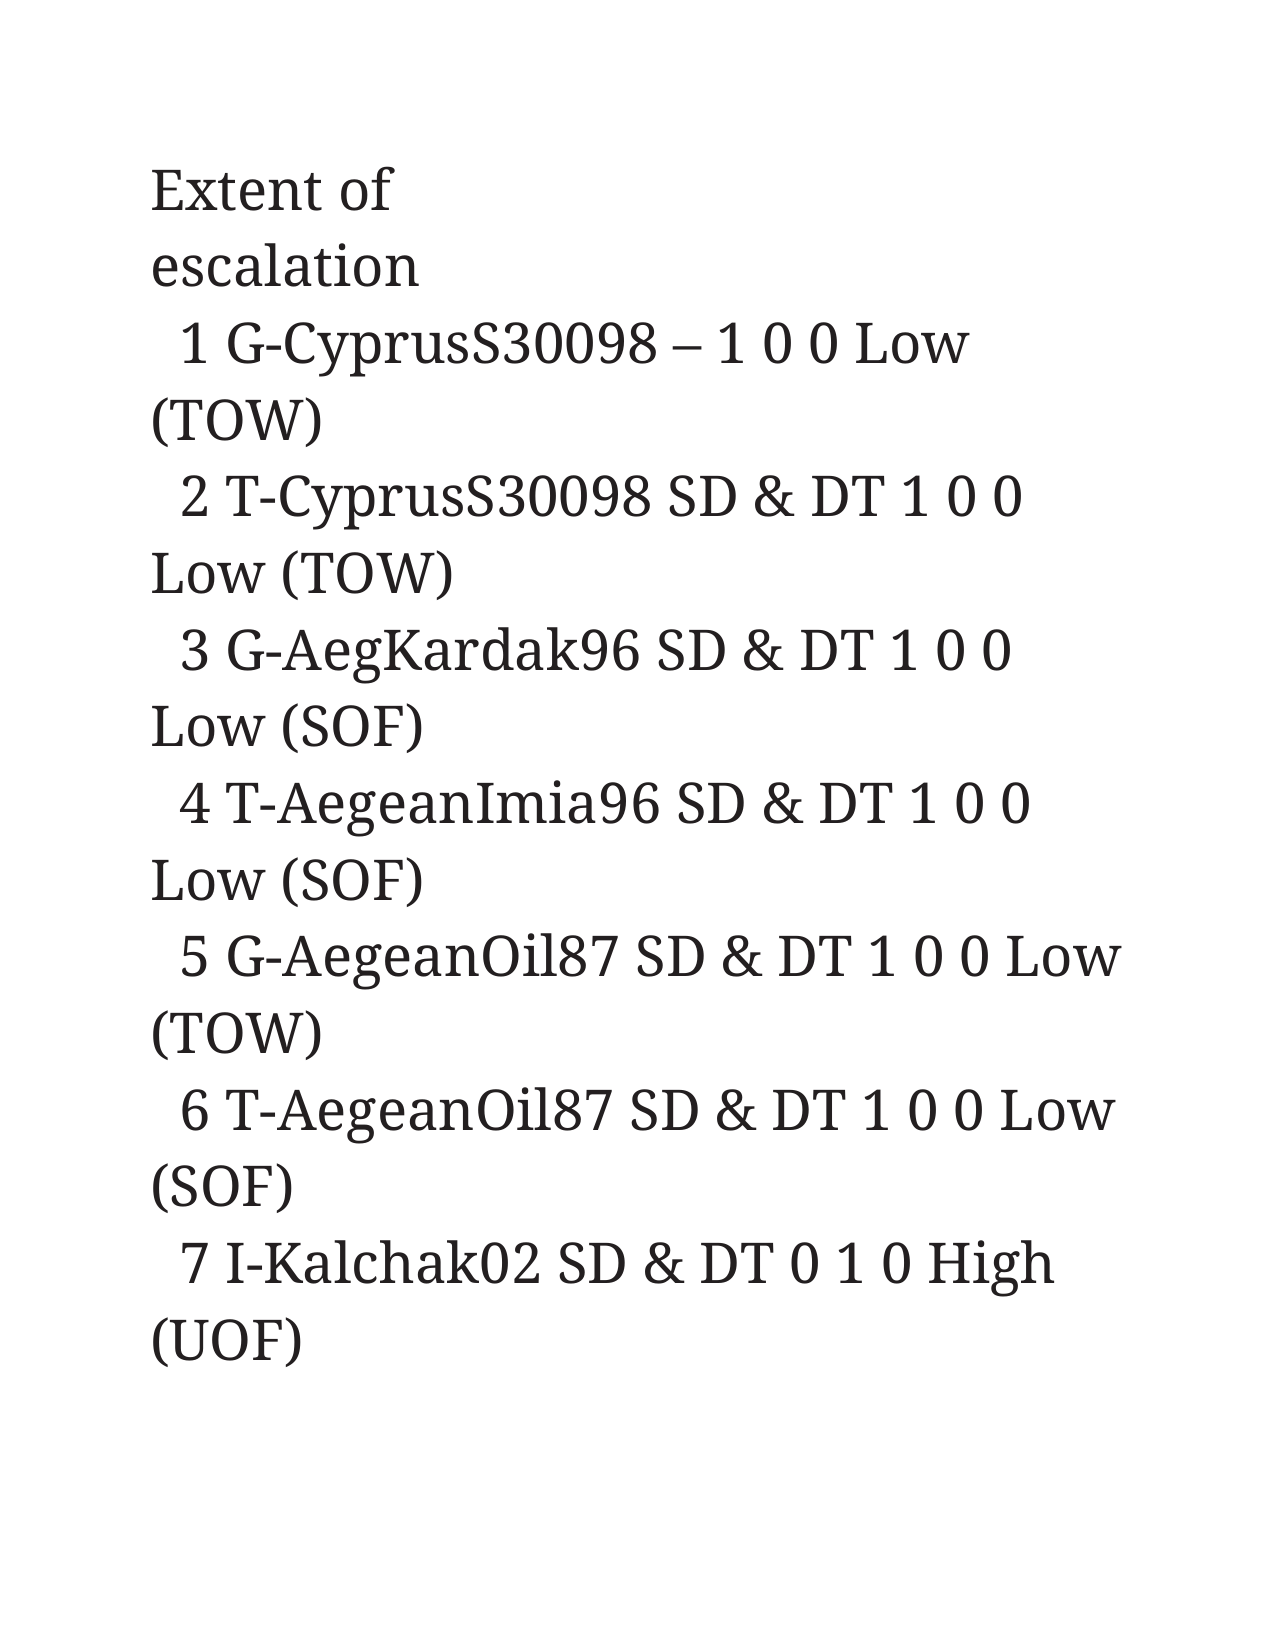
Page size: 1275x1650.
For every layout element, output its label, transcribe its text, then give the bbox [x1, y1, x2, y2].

text 7 I-Kalchak02 SD & DT 0 1 0 High (UOF) [150, 1223, 1125, 1377]
text 5 G-AegeanOil87 SD & DT 1 0 0 Low (TOW) [150, 917, 1125, 1070]
text 3 G-AegKardak96 SD & DT 1 0 0 Low (SOF) [150, 610, 1125, 763]
text escalation [150, 227, 1125, 303]
text 1 G-CyprusS30098 – 1 0 0 Low (TOW) [150, 303, 1125, 457]
text 2 T-CyprusS30098 SD & DT 1 0 0 Low (TOW) [150, 457, 1125, 610]
text Extent of [150, 150, 1125, 227]
text 6 T-AegeanOil87 SD & DT 1 0 0 Low (SOF) [150, 1070, 1125, 1223]
text 4 T-AegeanImia96 SD & DT 1 0 0 Low (SOF) [150, 763, 1125, 917]
